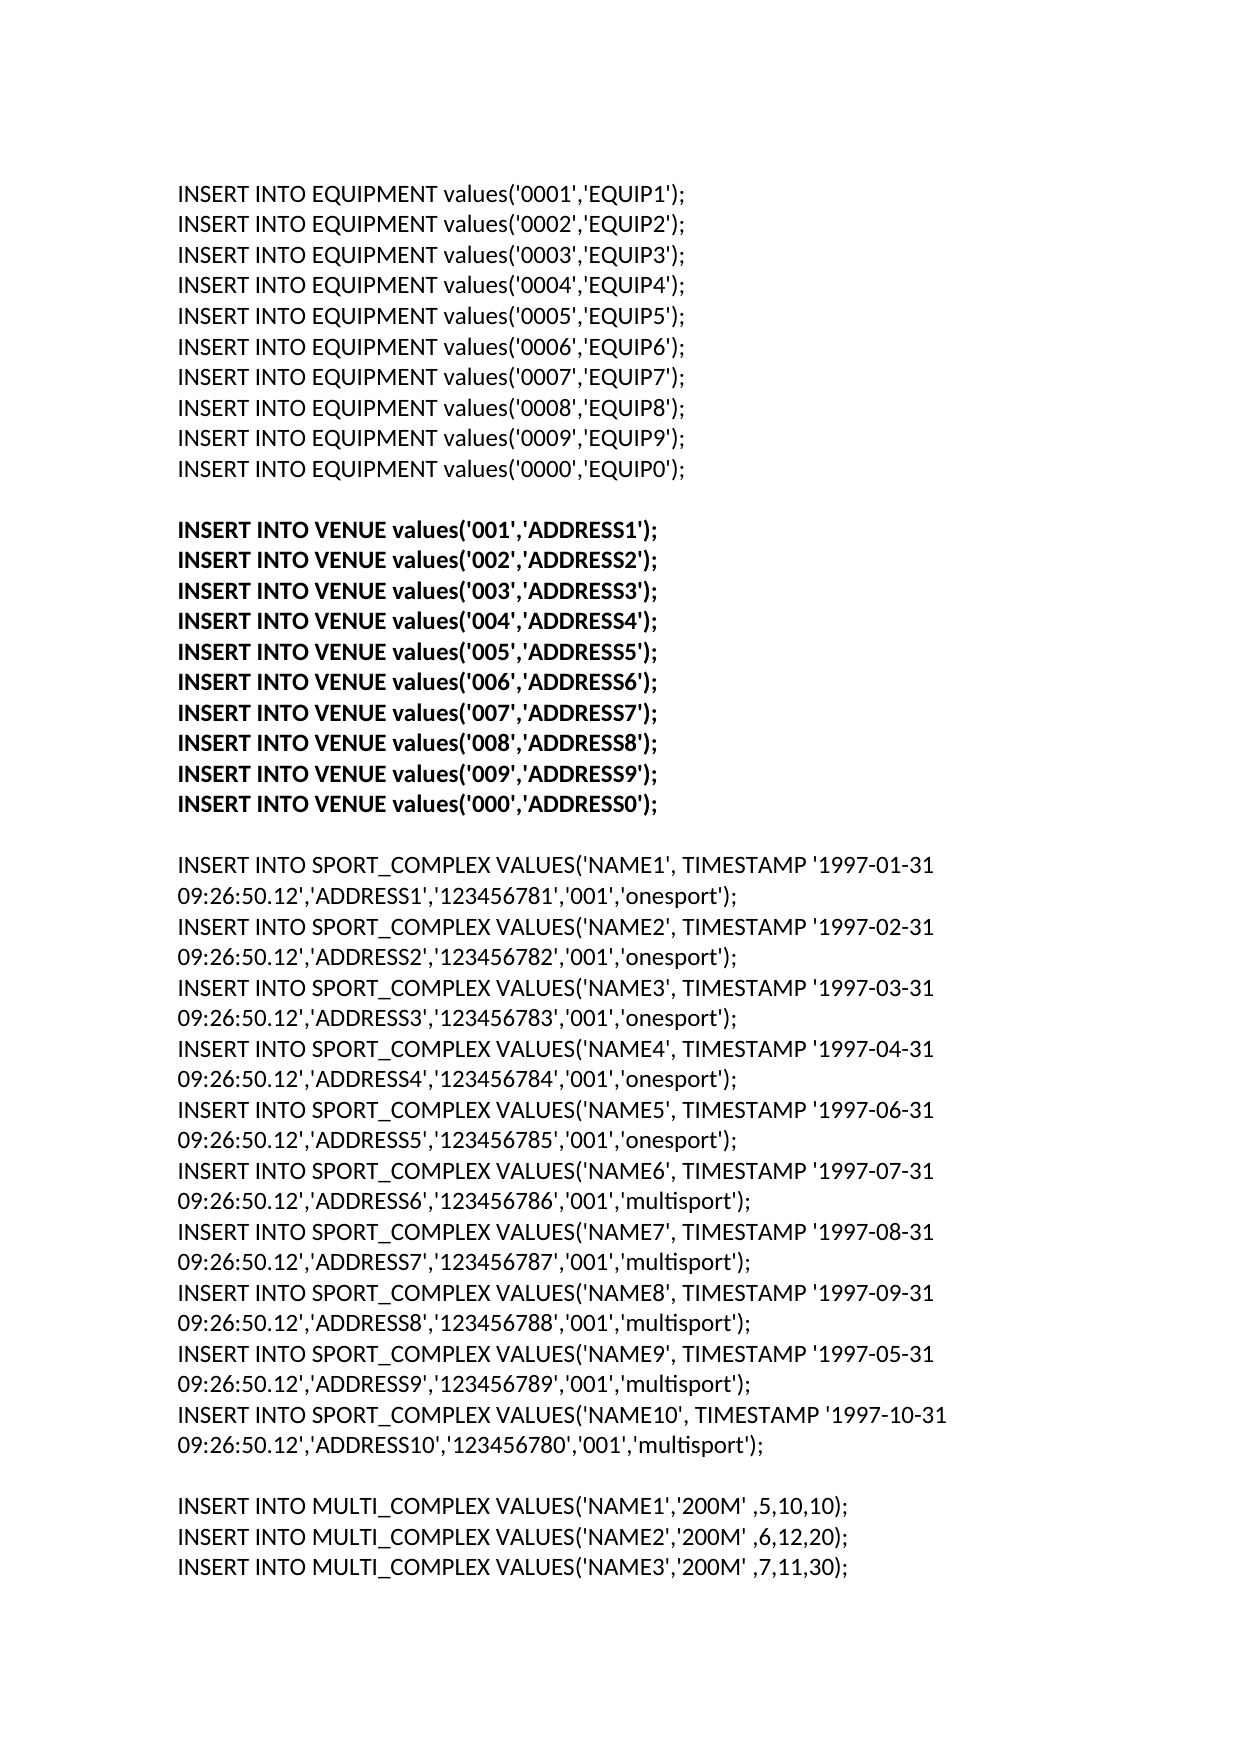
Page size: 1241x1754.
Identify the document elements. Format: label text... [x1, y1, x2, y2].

text INSERT INTO SPORT_COMPLEX VALUES('NAME5', TIMESTAMP '1997-06-31 09:26:50.12','ADDRESS5','123456785','001','onesport'); [177, 1094, 1063, 1155]
text INSERT INTO SPORT_COMPLEX VALUES('NAME2', TIMESTAMP '1997-02-31 09:26:50.12','ADDRESS2','123456782','001','onesport'); [177, 911, 1063, 972]
text INSERT INTO VENUE values('002','ADDRESS2'); [177, 544, 1063, 575]
text INSERT INTO MULTI_COMPLEX VALUES('NAME1','200M' ,5,10,10); [177, 1491, 1063, 1521]
text INSERT INTO VENUE values('007','ADDRESS7'); [177, 697, 1063, 727]
text INSERT INTO EQUIPMENT values('0005','EQUIP5'); [177, 300, 1063, 331]
text INSERT INTO MULTI_COMPLEX VALUES('NAME2','200M' ,6,12,20); [177, 1521, 1063, 1552]
text INSERT INTO EQUIPMENT values('0009','EQUIP9'); [177, 422, 1063, 453]
text INSERT INTO VENUE values('001','ADDRESS1'); [177, 514, 1063, 544]
text INSERT INTO SPORT_COMPLEX VALUES('NAME1', TIMESTAMP '1997-01-31 09:26:50.12','ADDRESS1','123456781','001','onesport'); [177, 849, 1063, 911]
text INSERT INTO EQUIPMENT values('0003','EQUIP3'); [177, 239, 1063, 270]
text INSERT INTO VENUE values('004','ADDRESS4'); [177, 605, 1063, 636]
text INSERT INTO SPORT_COMPLEX VALUES('NAME9', TIMESTAMP '1997-05-31 09:26:50.12','ADDRESS9','123456789','001','multisport'); [177, 1338, 1063, 1399]
text INSERT INTO EQUIPMENT values('0004','EQUIP4'); [177, 270, 1063, 300]
text INSERT INTO VENUE values('000','ADDRESS0'); [177, 788, 1063, 819]
text INSERT INTO VENUE values('005','ADDRESS5'); [177, 636, 1063, 666]
text INSERT INTO SPORT_COMPLEX VALUES('NAME6', TIMESTAMP '1997-07-31 09:26:50.12','ADDRESS6','123456786','001','multisport'); [177, 1155, 1063, 1216]
text INSERT INTO MULTI_COMPLEX VALUES('NAME3','200M' ,7,11,30); [177, 1552, 1063, 1582]
text INSERT INTO EQUIPMENT values('0000','EQUIP0'); [177, 453, 1063, 483]
text INSERT INTO SPORT_COMPLEX VALUES('NAME3', TIMESTAMP '1997-03-31 09:26:50.12','ADDRESS3','123456783','001','onesport'); [177, 972, 1063, 1033]
text INSERT INTO SPORT_COMPLEX VALUES('NAME4', TIMESTAMP '1997-04-31 09:26:50.12','ADDRESS4','123456784','001','onesport'); [177, 1033, 1063, 1094]
text INSERT INTO EQUIPMENT values('0007','EQUIP7'); [177, 361, 1063, 392]
text INSERT INTO VENUE values('009','ADDRESS9'); [177, 758, 1063, 788]
text INSERT INTO SPORT_COMPLEX VALUES('NAME7', TIMESTAMP '1997-08-31 09:26:50.12','ADDRESS7','123456787','001','multisport'); [177, 1216, 1063, 1277]
text INSERT INTO EQUIPMENT values('0001','EQUIP1'); [177, 178, 1063, 209]
text INSERT INTO SPORT_COMPLEX VALUES('NAME8', TIMESTAMP '1997-09-31 09:26:50.12','ADDRESS8','123456788','001','multisport'); [177, 1277, 1063, 1338]
text INSERT INTO EQUIPMENT values('0006','EQUIP6'); [177, 331, 1063, 361]
text INSERT INTO VENUE values('008','ADDRESS8'); [177, 727, 1063, 758]
text INSERT INTO EQUIPMENT values('0002','EQUIP2'); [177, 209, 1063, 239]
text INSERT INTO SPORT_COMPLEX VALUES('NAME10', TIMESTAMP '1997-10-31 09:26:50.12','ADDRESS10','123456780','001','multisport'); [177, 1399, 1063, 1460]
text INSERT INTO VENUE values('006','ADDRESS6'); [177, 666, 1063, 697]
text INSERT INTO EQUIPMENT values('0008','EQUIP8'); [177, 392, 1063, 422]
text INSERT INTO VENUE values('003','ADDRESS3'); [177, 575, 1063, 605]
